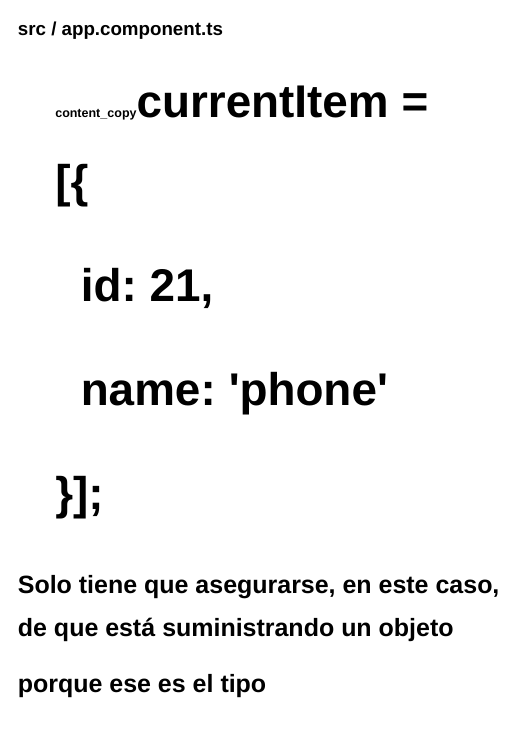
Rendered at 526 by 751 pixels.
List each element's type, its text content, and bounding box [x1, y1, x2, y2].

text id: 21, [55, 258, 470, 311]
text name: 'phone' [55, 362, 470, 415]
text }]; [55, 466, 470, 519]
text content_copycurrentItem = [{ [55, 75, 470, 207]
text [18, 570, 507, 697]
text src / app.component.ts [18, 18, 507, 39]
